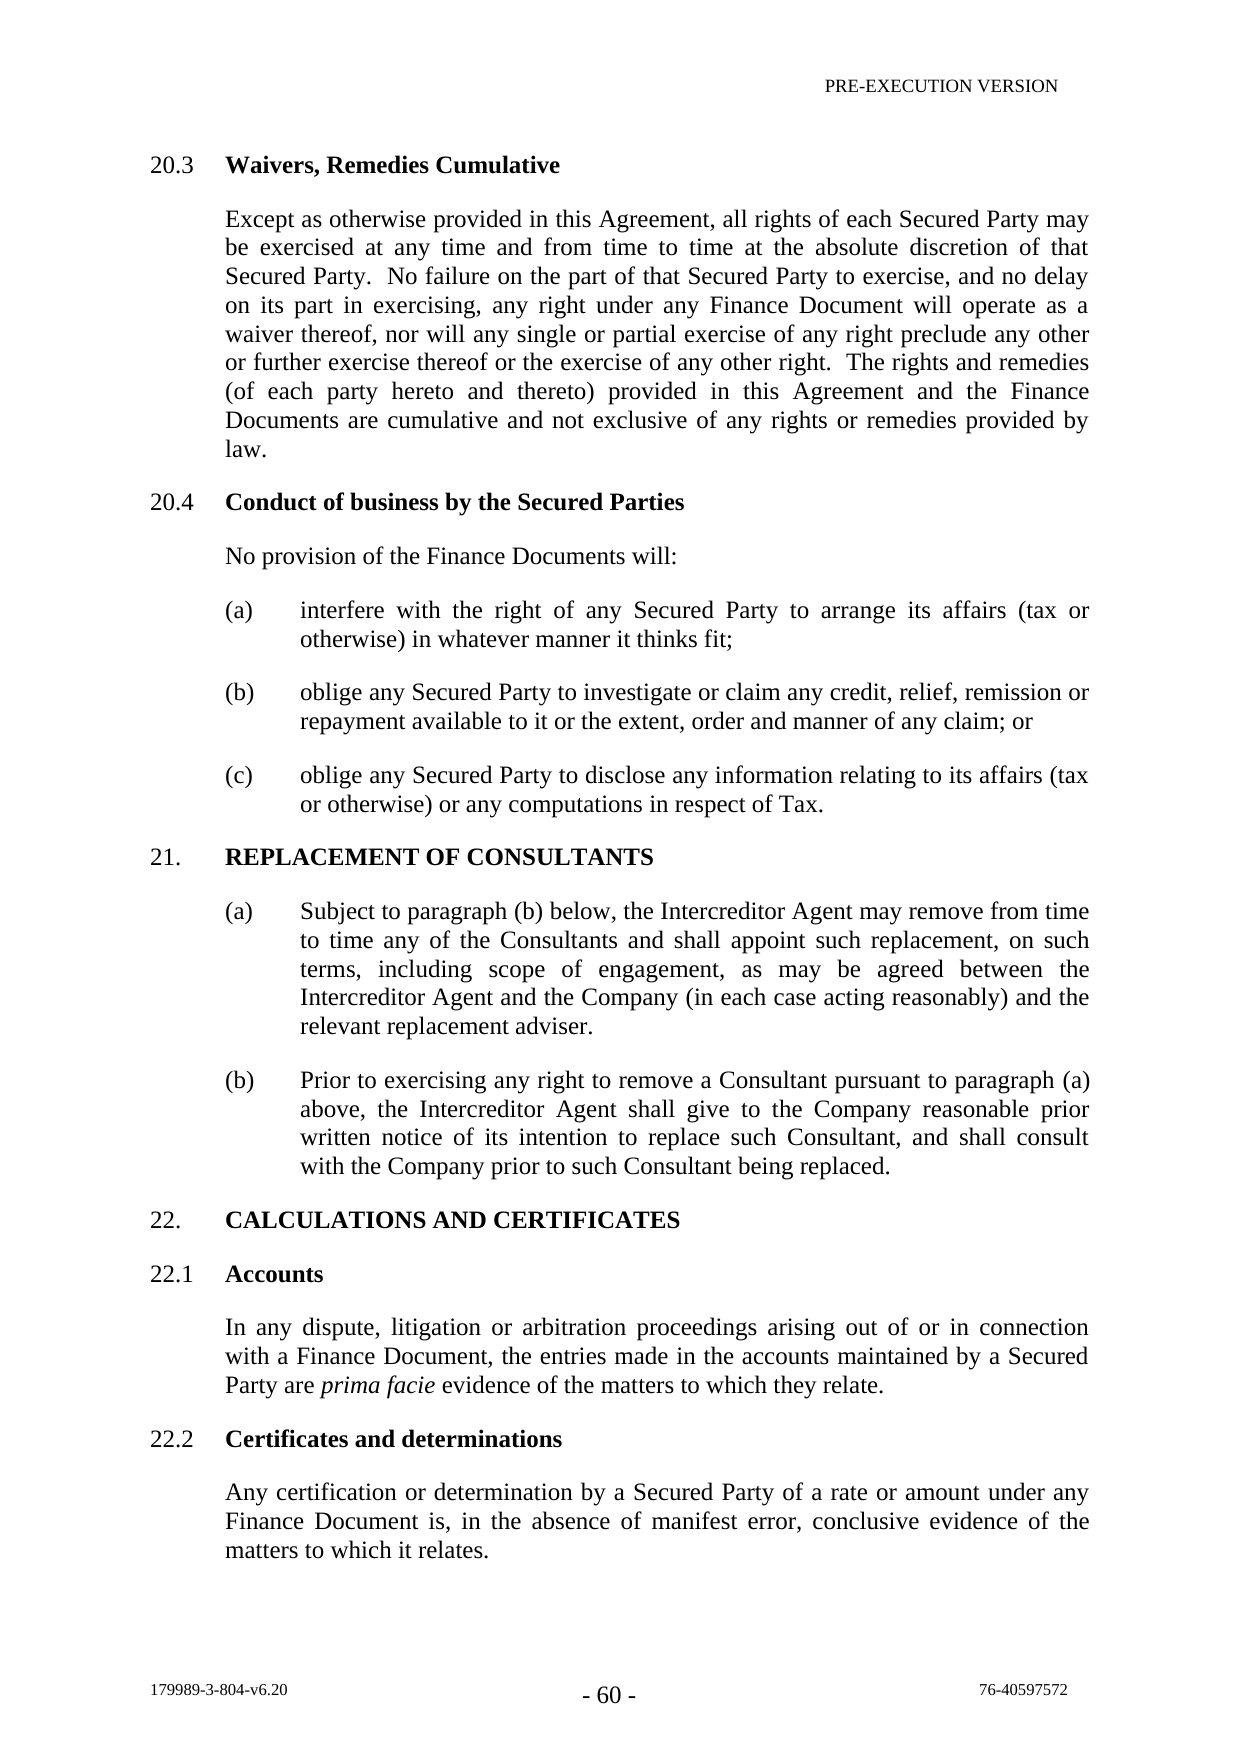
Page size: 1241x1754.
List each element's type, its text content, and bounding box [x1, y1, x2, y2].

text Calculations and Certificates [150, 1205, 1090, 1234]
text oblige any Secured Party to investigate or claim any credit, relief, remission or repayment available to it or the extent, order and manner of any claim; or [225, 677, 1090, 735]
text In any dispute, litigation or arbitration proceedings arising out of or in connection with a Finance Document, the entries made in the accounts maintained by a Secured Party are prima facie evidence of the matters to which they relate. [225, 1312, 1090, 1399]
text Subject to paragraph ‎(b) below, the Intercreditor Agent may remove from time to time any of the Consultants and shall appoint such replacement, on such terms, including scope of engagement, as may be agreed between the Intercreditor Agent and the Company (in each case acting reasonably) and the relevant replacement adviser. [225, 896, 1090, 1040]
text Prior to exercising any right to remove a Consultant pursuant to paragraph ‎(a) above, the Intercreditor Agent shall give to the Company reasonable prior written notice of its intention to replace such Consultant, and shall consult with the Company prior to such Consultant being replaced. [225, 1065, 1090, 1180]
text Replacement of Consultants [150, 842, 1090, 871]
text oblige any Secured Party to disclose any information relating to its affairs (tax or otherwise) or any computations in respect of Tax. [225, 760, 1090, 817]
text No provision of the Finance Documents will: [225, 541, 1090, 570]
text Accounts [150, 1259, 1090, 1287]
text Certificates and determinations [150, 1424, 1090, 1452]
text interfere with the right of any Secured Party to arrange its affairs (tax or otherwise) in whatever manner it thinks fit; [225, 595, 1090, 652]
text Conduct of business by the Secured Parties [150, 487, 1090, 516]
text Waivers, Remedies Cumulative [150, 150, 1090, 179]
text Except as otherwise provided in this Agreement, all rights of each Secured Party may be exercised at any time and from time to time at the absolute discretion of that Secured Party. No failure on the part of that Secured Party to exercise, and no delay on its part in exercising, any right under any Finance Document will operate as a waiver thereof, nor will any single or partial exercise of any right preclude any other or further exercise thereof or the exercise of any other right. The rights and remedies (of each party hereto and thereto) provided in this Agreement and the Finance Documents are cumulative and not exclusive of any rights or remedies provided by law. [225, 204, 1090, 462]
text Any certification or determination by a Secured Party of a rate or amount under any Finance Document is, in the absence of manifest error, conclusive evidence of the matters to which it relates. [225, 1477, 1090, 1564]
